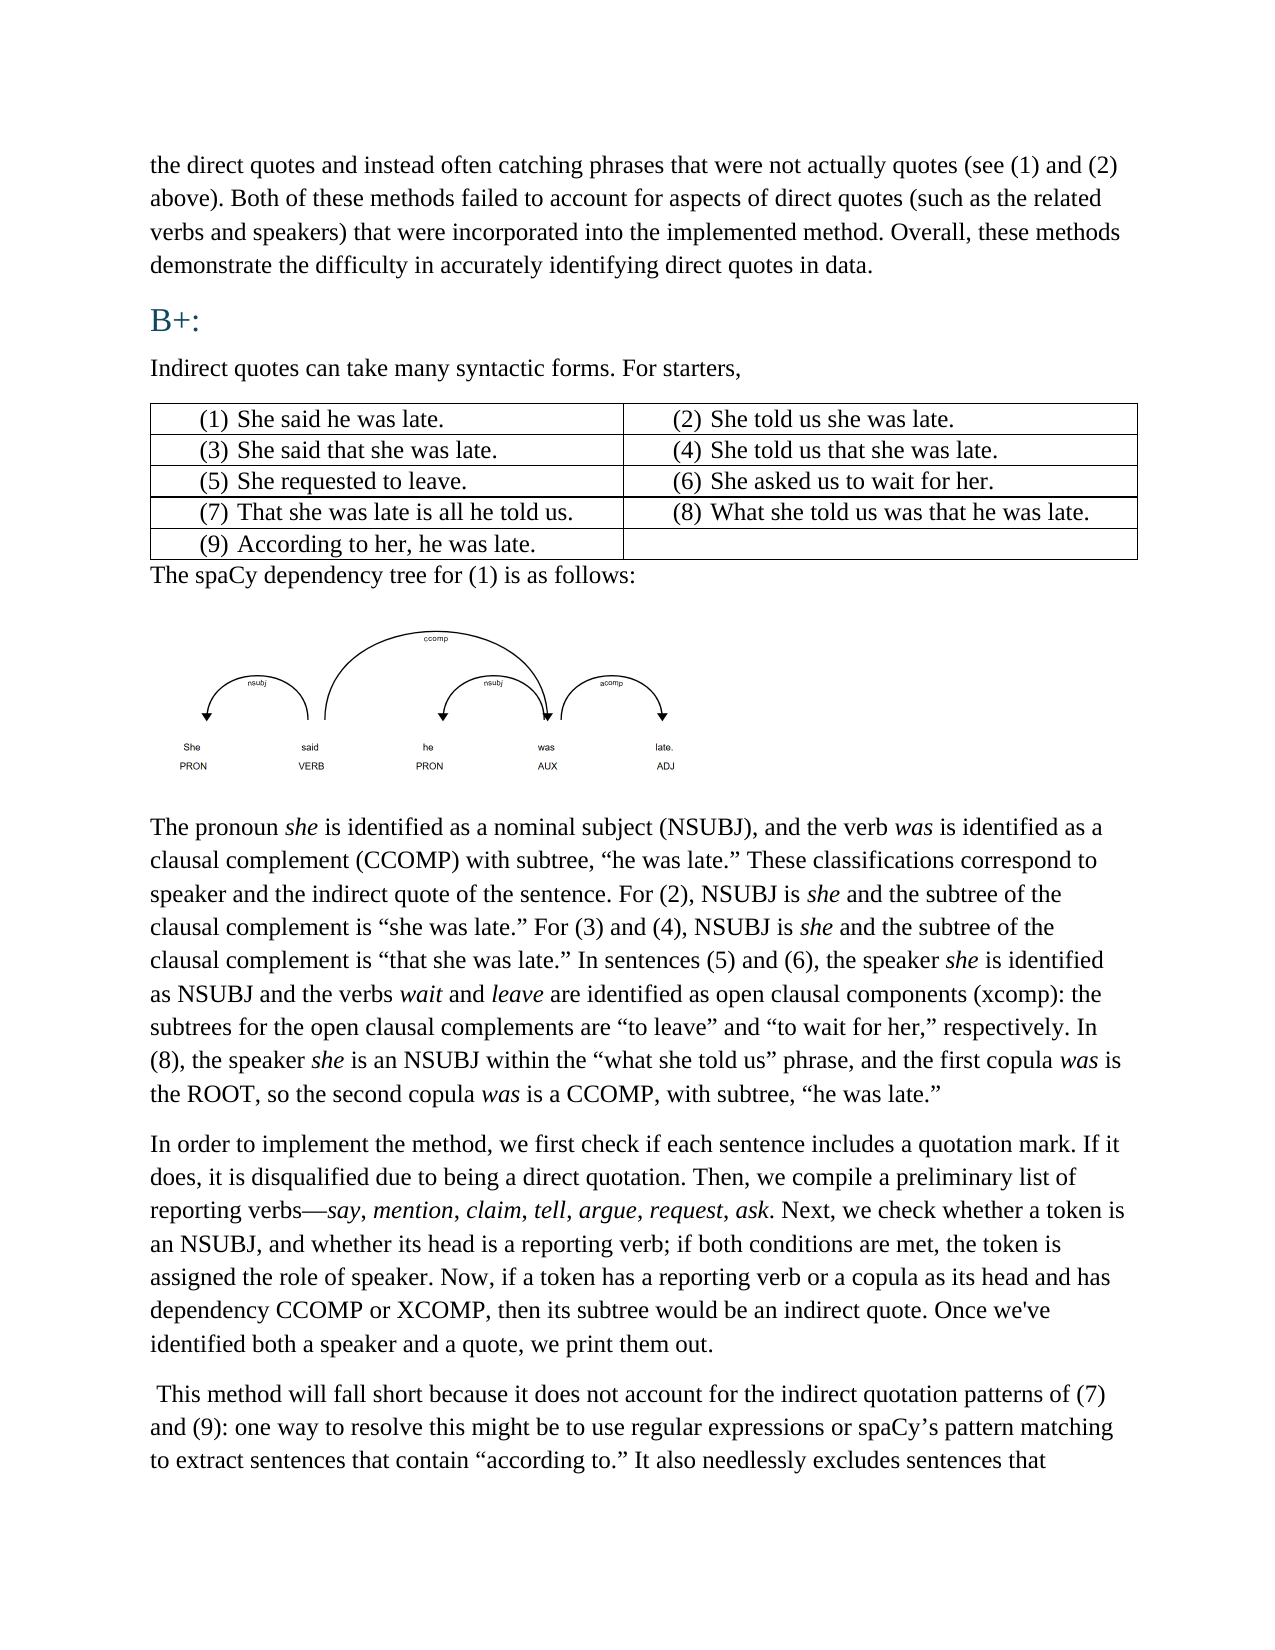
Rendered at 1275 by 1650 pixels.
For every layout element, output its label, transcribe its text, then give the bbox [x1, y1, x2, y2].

table_cell She asked us to wait for her. [624, 466, 1137, 496]
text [150, 150, 1125, 279]
table_cell She told us that she was late. [624, 435, 1137, 465]
table_cell According to her, he was late. [151, 529, 623, 559]
table_cell She said that she was late. [151, 435, 623, 465]
table_cell She requested to leave. [151, 466, 623, 496]
table_header She said he was late. [151, 404, 623, 434]
subtitle B+: [150, 300, 1125, 338]
text Indirect quotes can take many syntactic forms. For starters, [150, 353, 1125, 381]
table_cell That she was late is all he told us. [151, 498, 623, 528]
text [150, 1379, 1125, 1474]
text The spaCy dependency tree for (1) is as follows: [150, 560, 1125, 589]
table_header She told us she was late. [624, 404, 1137, 434]
table_cell What she told us was that he was late. [624, 498, 1137, 528]
text The pronoun she is identified as a nominal subject (NSUBJ), and the verb was is identified as a clausal complement (CCOMP) with subtree, “he was late.” These classifications correspond to speaker and the indirect quote of the sentence. For (2), NSUBJ is she and the subtree of the clausal complement is “she was late.” For (3) and (4), NSUBJ is she and the subtree of the clausal complement is “that she was late.” In sentences (5) and (6), the speaker she is identified as NSUBJ and the verbs wait and leave are identified as open clausal components (xcomp): the subtrees for the open clausal complements are “to leave” and “to wait for her,” respectively. In (8), the speaker she is an NSUBJ within the “what she told us” phrase, and the first copula was is the ROOT, so the second copula was is a CCOMP, with subtree, “he was late.” [150, 812, 1125, 1107]
text In order to implement the method, we first check if each sentence includes a quotation mark. If it does, it is disqualified due to being a direct quotation. Then, we compile a preliminary list of reporting verbs—say, mention, claim, tell, argue, request, ask. Next, we check whether a token is an NSUBJ, and whether its head is a reporting verb; if both conditions are met, the token is assigned the role of speaker. Now, if a token has a reporting verb or a copula as its head and has dependency CCOMP or XCOMP, then its subtree would be an indirect quote. Once we've identified both a speaker and a quote, we print them out. [150, 1129, 1125, 1357]
table_cell [624, 529, 1137, 559]
